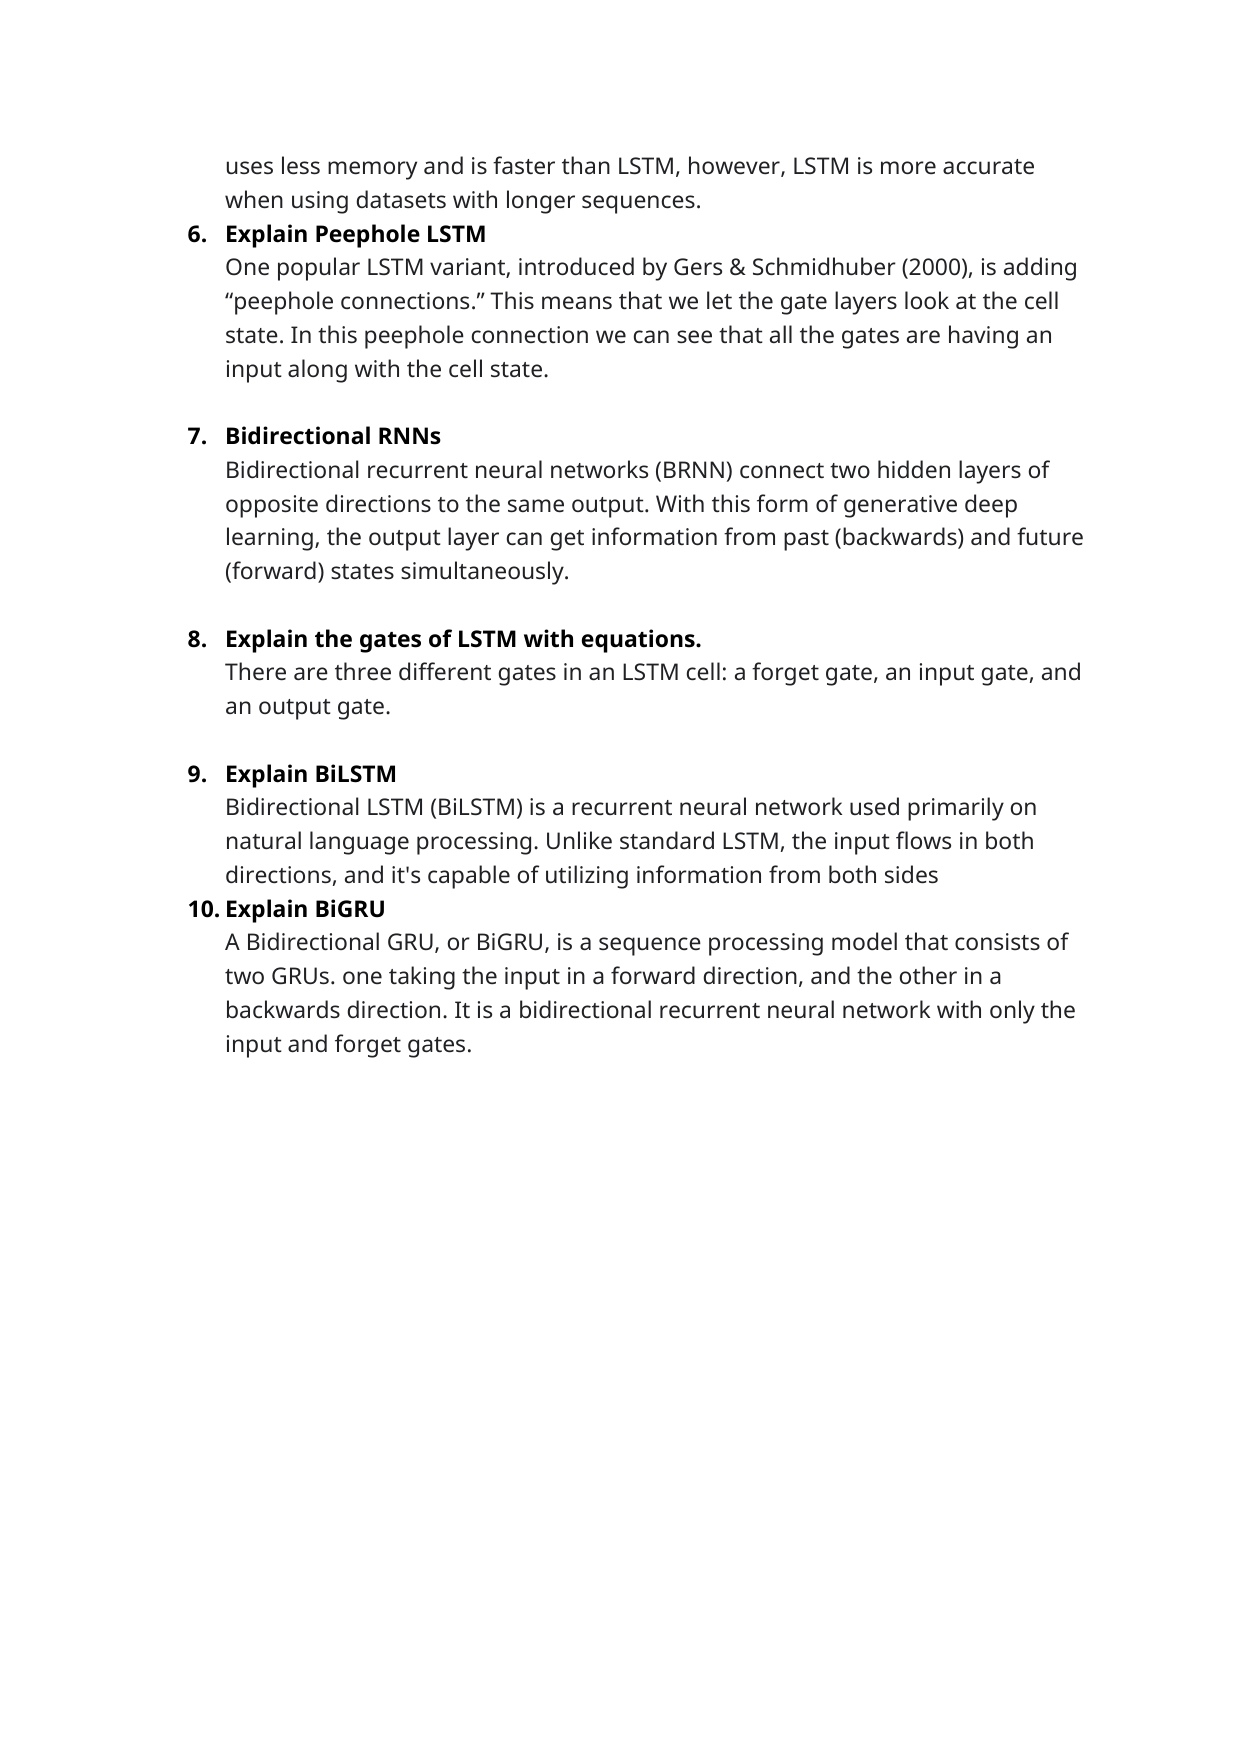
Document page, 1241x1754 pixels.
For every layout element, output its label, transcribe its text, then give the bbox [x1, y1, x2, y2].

list Explain BiGRU [187, 892, 1090, 924]
list A Bidirectional GRU, or BiGRU, is a sequence processing model that consists of two GRUs. one taking the input in a forward direction, and the other in a backwards direction. It is a bidirectional recurrent neural network with only the input and forget gates. [225, 926, 1090, 1059]
list There are three different gates in an LSTM cell: a forget gate, an input gate, and an output gate. [225, 656, 1090, 721]
list One popular LSTM variant, introduced by Gers & Schmidhuber (2000), is adding “peephole connections.” This means that we let the gate layers look at the cell state. In this peephole connection we can see that all the gates are having an input along with the cell state. [225, 251, 1090, 384]
list Explain BiLSTM [187, 757, 1090, 789]
list Bidirectional RNNs [187, 420, 1090, 451]
list Bidirectional LSTM (BiLSTM) is a recurrent neural network used primarily on natural language processing. Unlike standard LSTM, the input flows in both directions, and it's capable of utilizing information from both sides [225, 791, 1090, 890]
list Bidirectional recurrent neural networks (BRNN) connect two hidden layers of opposite directions to the same output. With this form of generative deep learning, the output layer can get information from past (backwards) and future (forward) states simultaneously. [225, 454, 1090, 586]
list Explain the gates of LSTM with equations. [187, 622, 1090, 654]
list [225, 150, 1090, 215]
list Explain Peephole LSTM [187, 217, 1090, 249]
